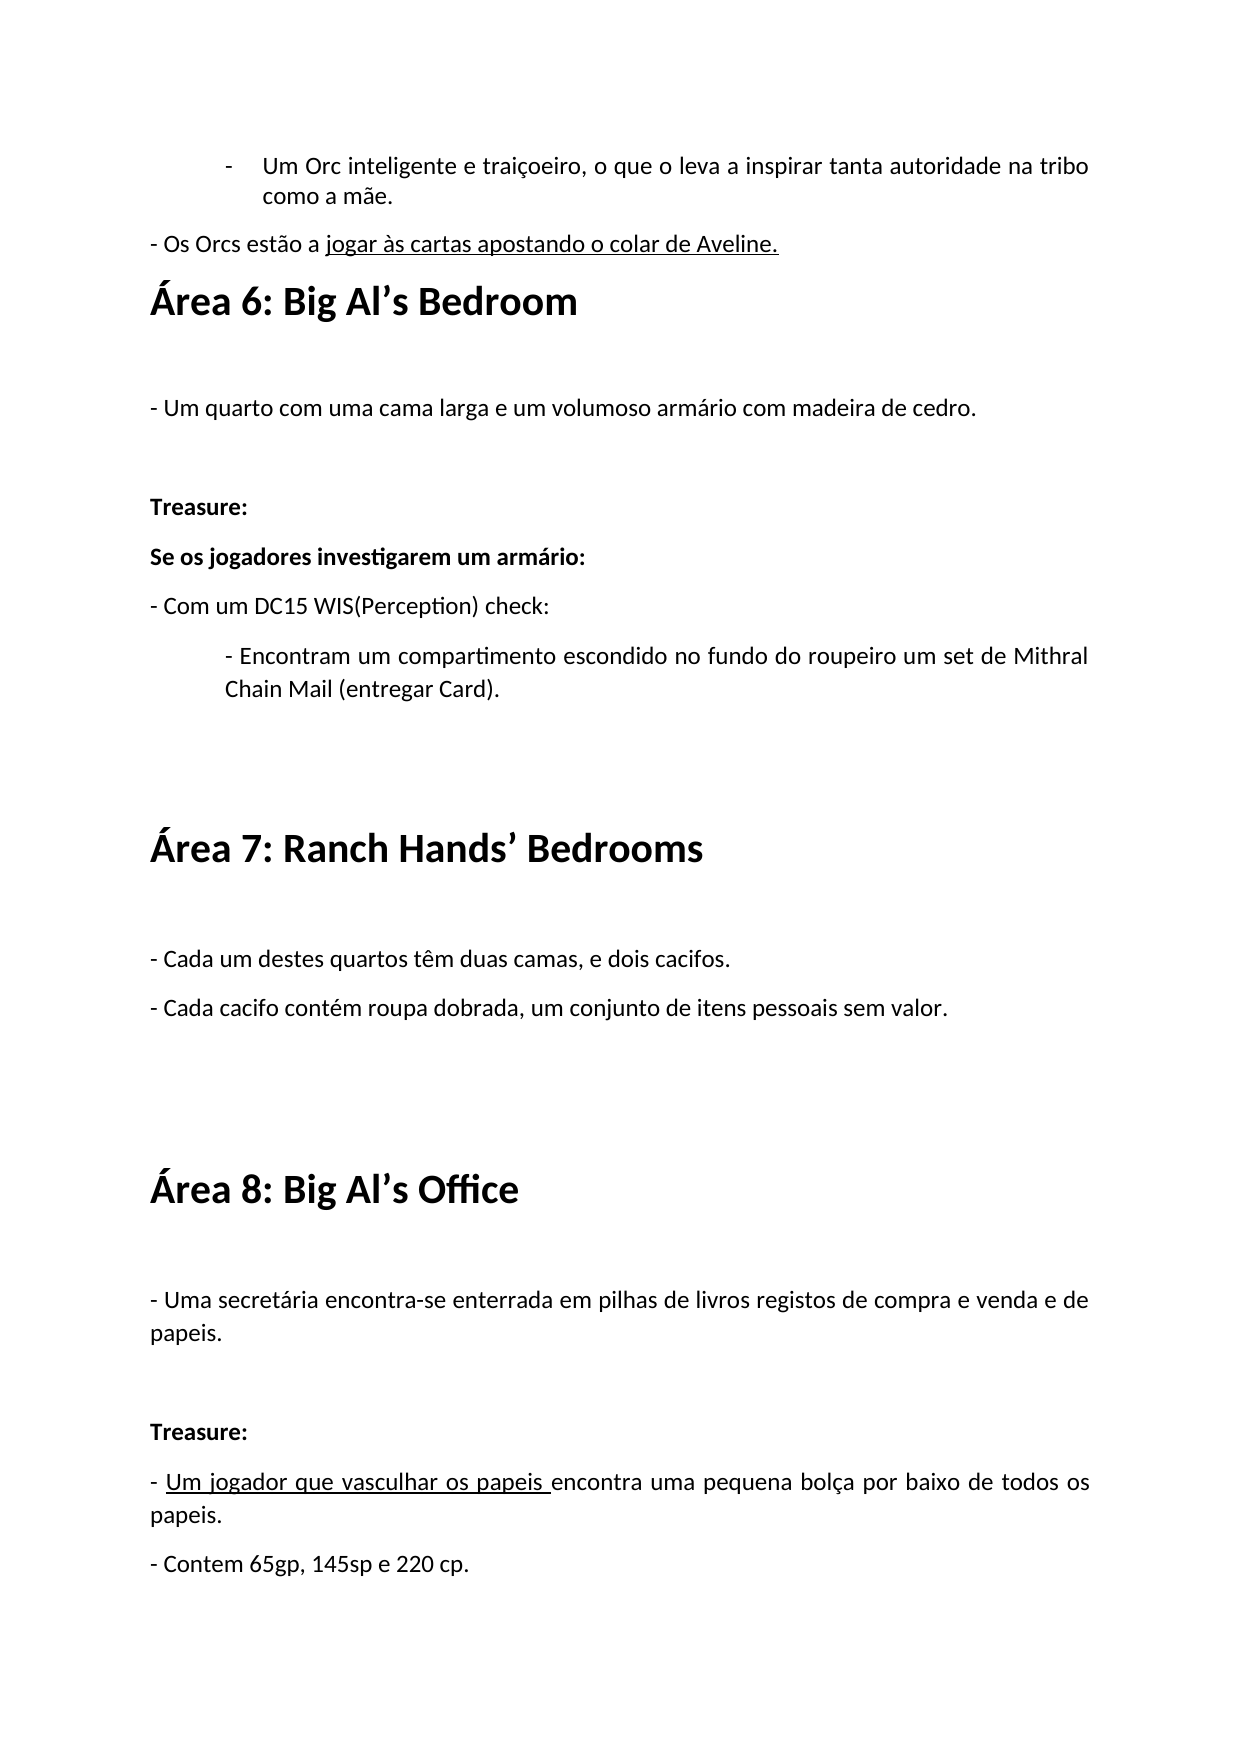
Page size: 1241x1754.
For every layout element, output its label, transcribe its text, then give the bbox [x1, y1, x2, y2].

text Área 8: Big Al’s Office [150, 1163, 1090, 1214]
text - Cada cacifo contém roupa dobrada, um conjunto de itens pessoais sem valor. [150, 992, 1090, 1023]
text Treasure: [150, 1416, 1090, 1447]
text - Uma secretária encontra-se enterrada em pilhas de livros registos de compra e venda e de papeis. [150, 1284, 1090, 1348]
text Área 6: Big Al’s Bedroom [150, 275, 1090, 326]
text - Encontram um compartimento escondido no fundo do roupeiro um set de Mithral Chain Mail (entregar Card). [225, 640, 1090, 703]
text Se os jogadores investigarem um armário: [150, 541, 1090, 571]
text Treasure: [150, 491, 1090, 522]
text - Um jogador que vasculhar os papeis encontra uma pequena bolça por baixo de todos os papeis. [150, 1466, 1090, 1529]
list Um Orc inteligente e traiçoeiro, o que o leva a inspirar tanta autoridade na tribo como a mãe. [225, 150, 1090, 211]
text - Um quarto com uma cama larga e um volumoso armário com madeira de cedro. [150, 392, 1090, 422]
text - Contem 65gp, 145sp e 220 cp. [150, 1548, 1090, 1579]
text - Os Orcs estão a jogar às cartas apostando o colar de Aveline. [150, 228, 1090, 258]
text Área 7: Ranch Hands’ Bedrooms [150, 822, 1090, 872]
text - Cada um destes quartos têm duas camas, e dois cacifos. [150, 943, 1090, 973]
text - Com um DC15 WIS(Perception) check: [150, 590, 1090, 621]
